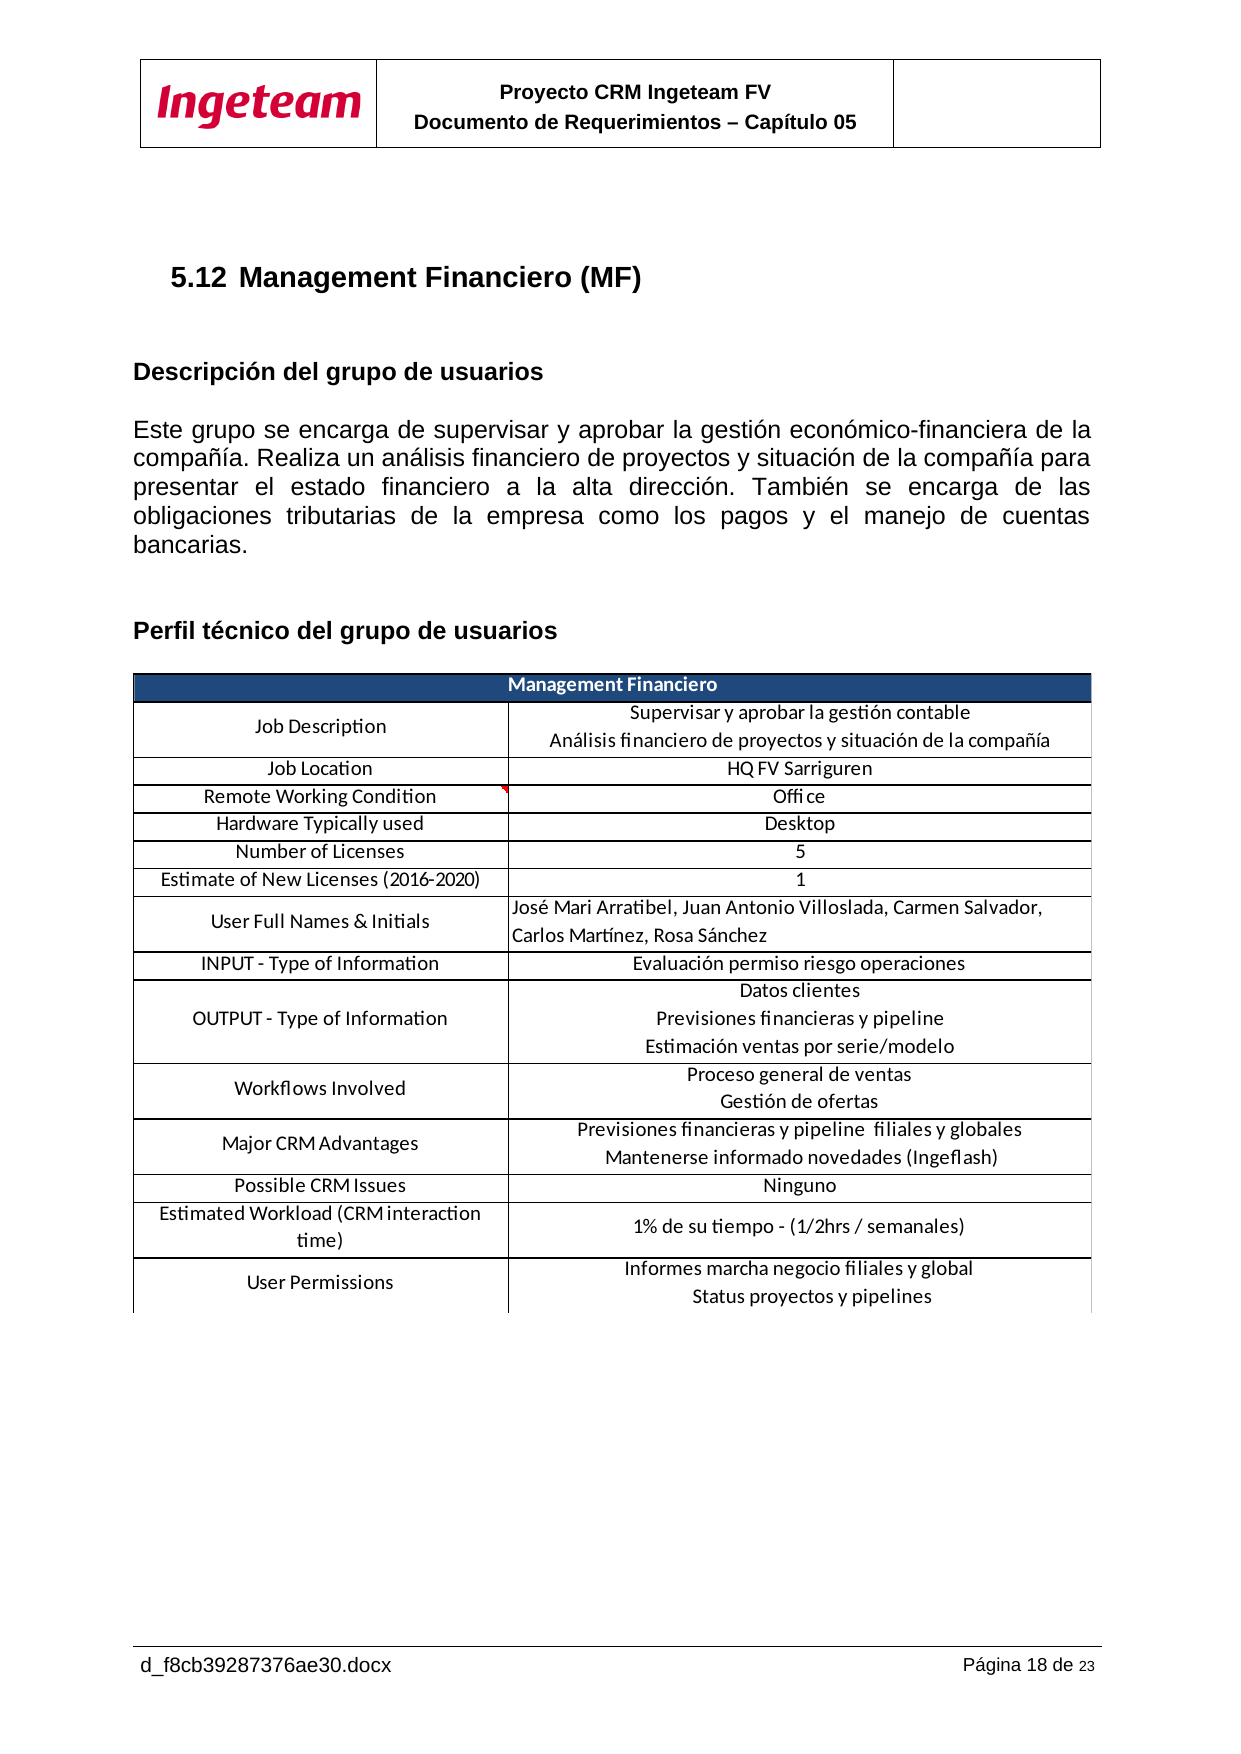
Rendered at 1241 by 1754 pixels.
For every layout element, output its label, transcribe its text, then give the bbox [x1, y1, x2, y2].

text Este grupo se encarga de supervisar y aprobar la gestión económico-financiera de la compañía. Realiza un análisis financiero de proyectos y situación de la compañía para presentar el estado financiero a la alta dirección. También se encarga de las obligaciones tributarias de la empresa como los pagos y el manejo de cuentas bancarias. [133, 414, 1092, 558]
text Perfil técnico del grupo de usuarios [133, 616, 1092, 644]
picture [157, 85, 361, 129]
subtitle Management Financiero (MF) [170, 260, 1092, 293]
text Descripción del grupo de usuarios [133, 357, 1092, 386]
